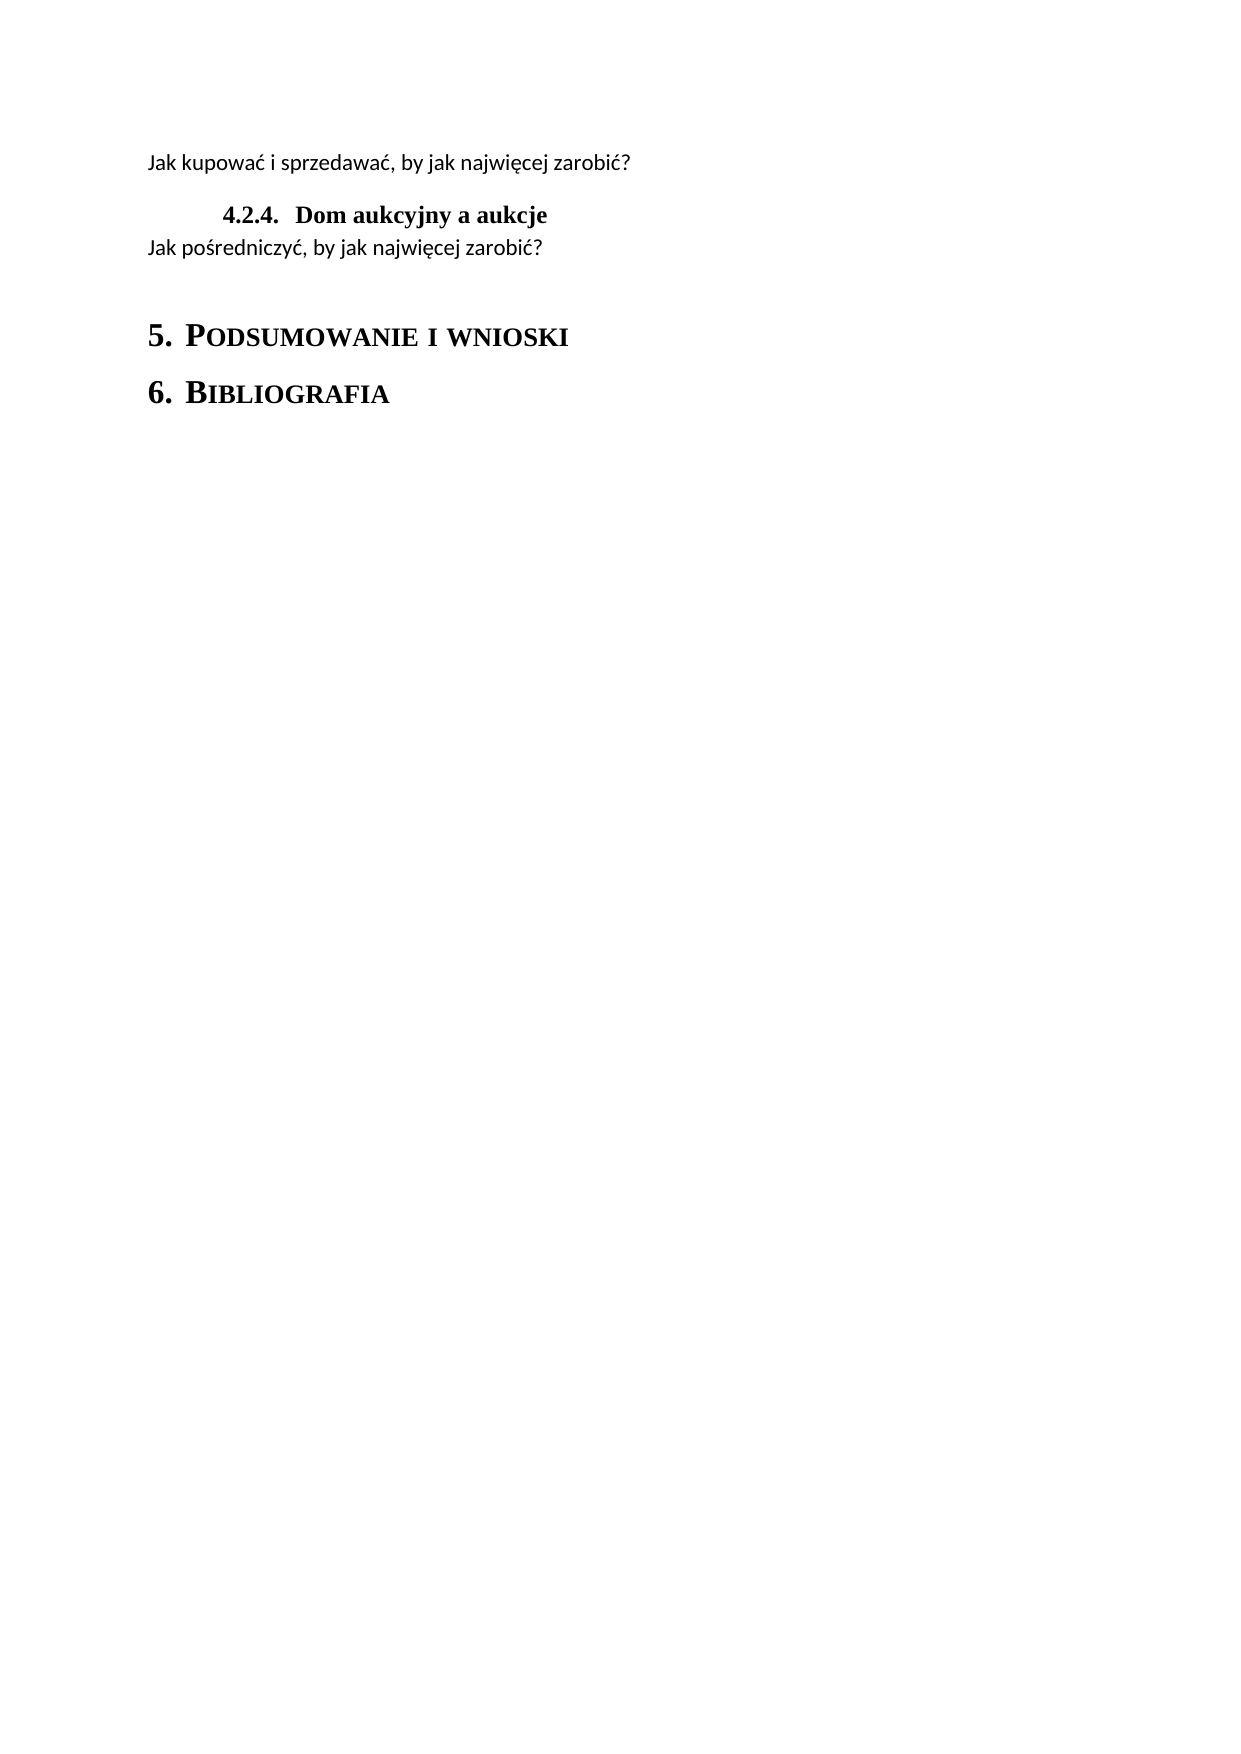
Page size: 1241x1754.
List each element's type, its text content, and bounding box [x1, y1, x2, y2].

text Jak pośredniczyć, by jak najwięcej zarobić? [148, 233, 1093, 261]
subtitle Podsumowanie i wnioski [148, 315, 1093, 353]
text Jak kupować i sprzedawać, by jak najwięcej zarobić? [148, 148, 1093, 176]
subtitle Dom aukcyjny a aukcje [223, 201, 1093, 229]
subtitle Bibliografia [148, 373, 1093, 411]
